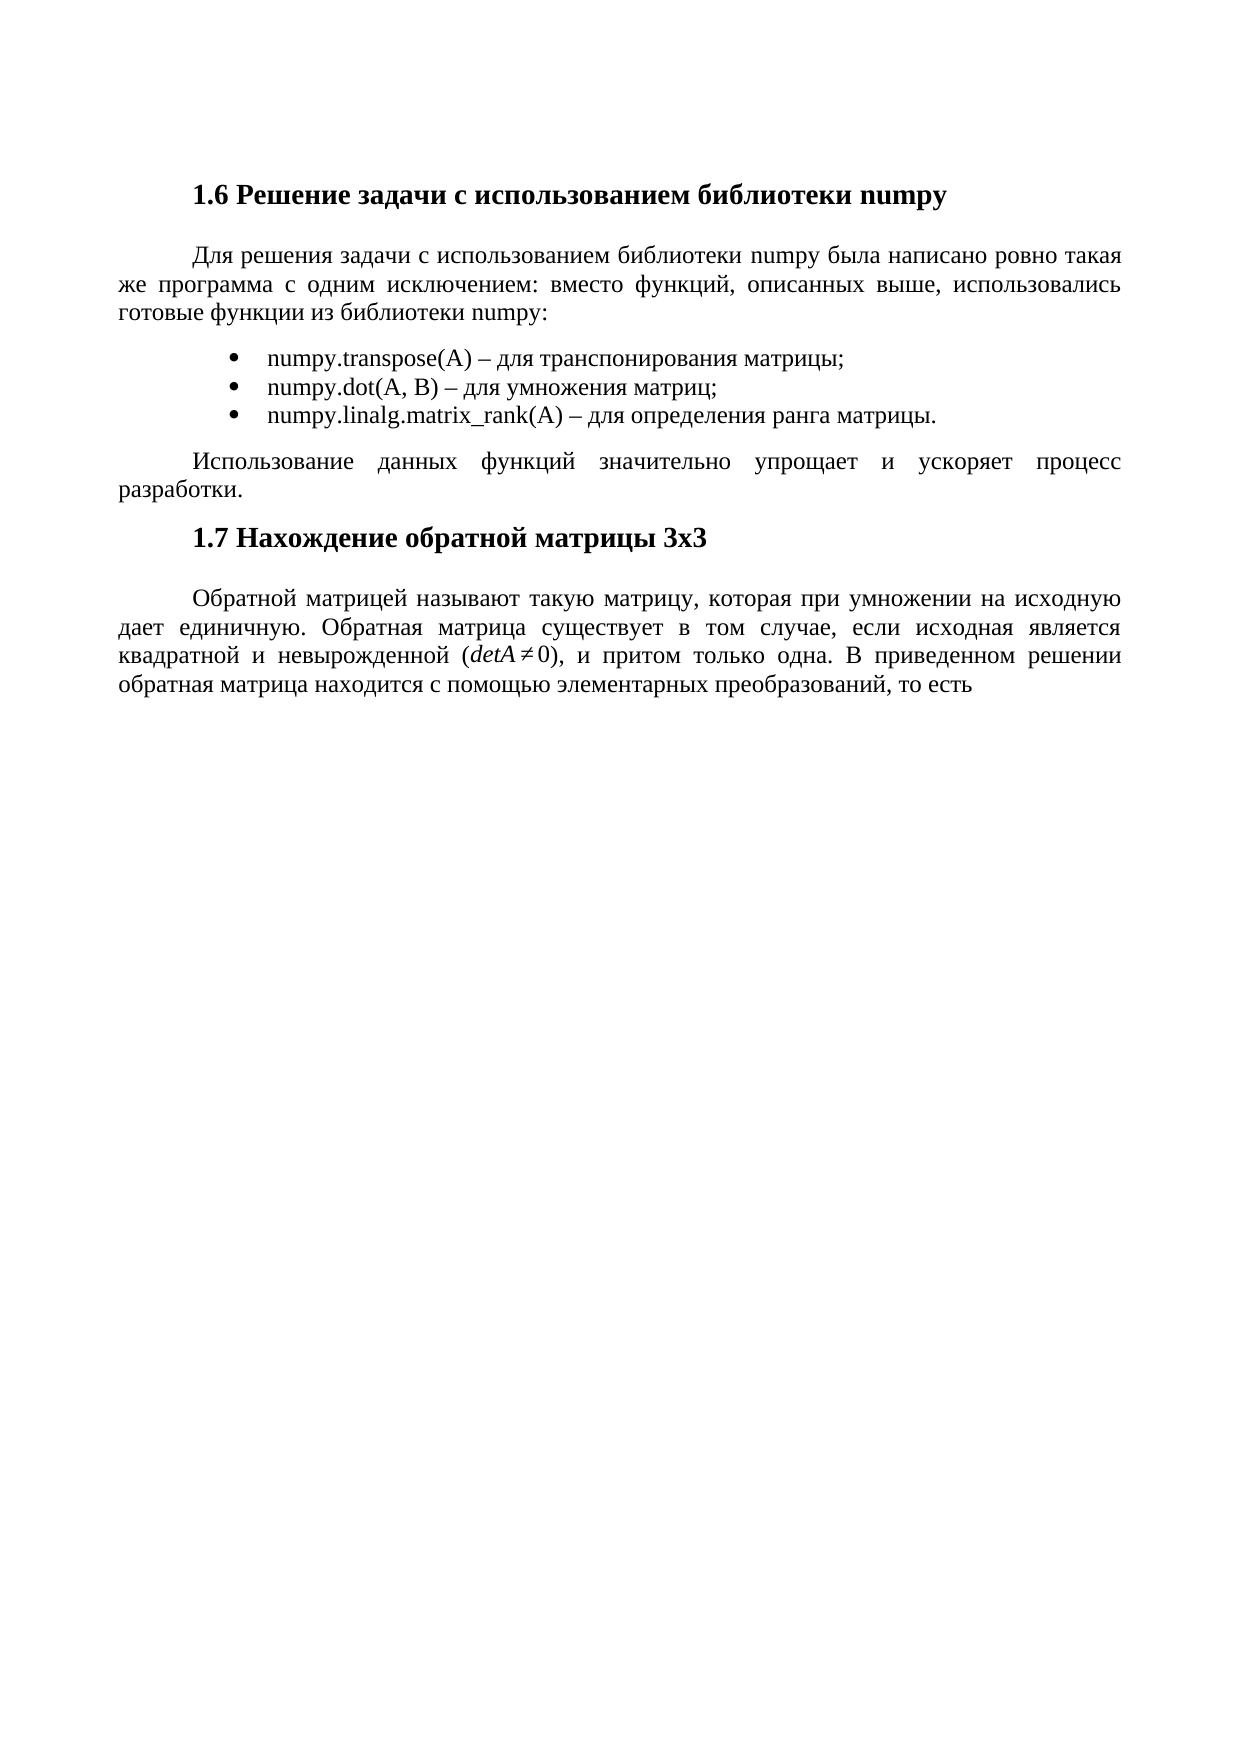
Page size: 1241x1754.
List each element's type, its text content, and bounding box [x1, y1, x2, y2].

list numpy.dot(A, B) – для умножения матриц; [229, 372, 1122, 400]
subtitle Нахождение обратной матрицы 3х3 [192, 520, 1122, 553]
subtitle Решение задачи с использованием библиотеки numpy [192, 177, 1122, 211]
text Использование данных функций значительно упрощает и ускоряет процесс разработки. [118, 446, 1122, 503]
text Для решения задачи с использованием библиотеки numpy была написано ровно такая же программа с одним исключением: вместо функций, описанных выше, использовались готовые функции из библиотеки numpy: [118, 240, 1122, 326]
text Обратной матрицей называют такую матрицу, которая при умножении на исходную дает единичную. Обратная матрица существует в том случае, если исходная является квадратной и невырожденной (), и притом только одна. В приведенном решении обратная матрица находится с помощью элементарных преобразований, то есть [118, 583, 1122, 698]
list numpy.transpose(A) – для транспонирования матрицы; [229, 343, 1122, 372]
list numpy.linalg.matrix_rank(A) – для определения ранга матрицы. [229, 400, 1122, 429]
